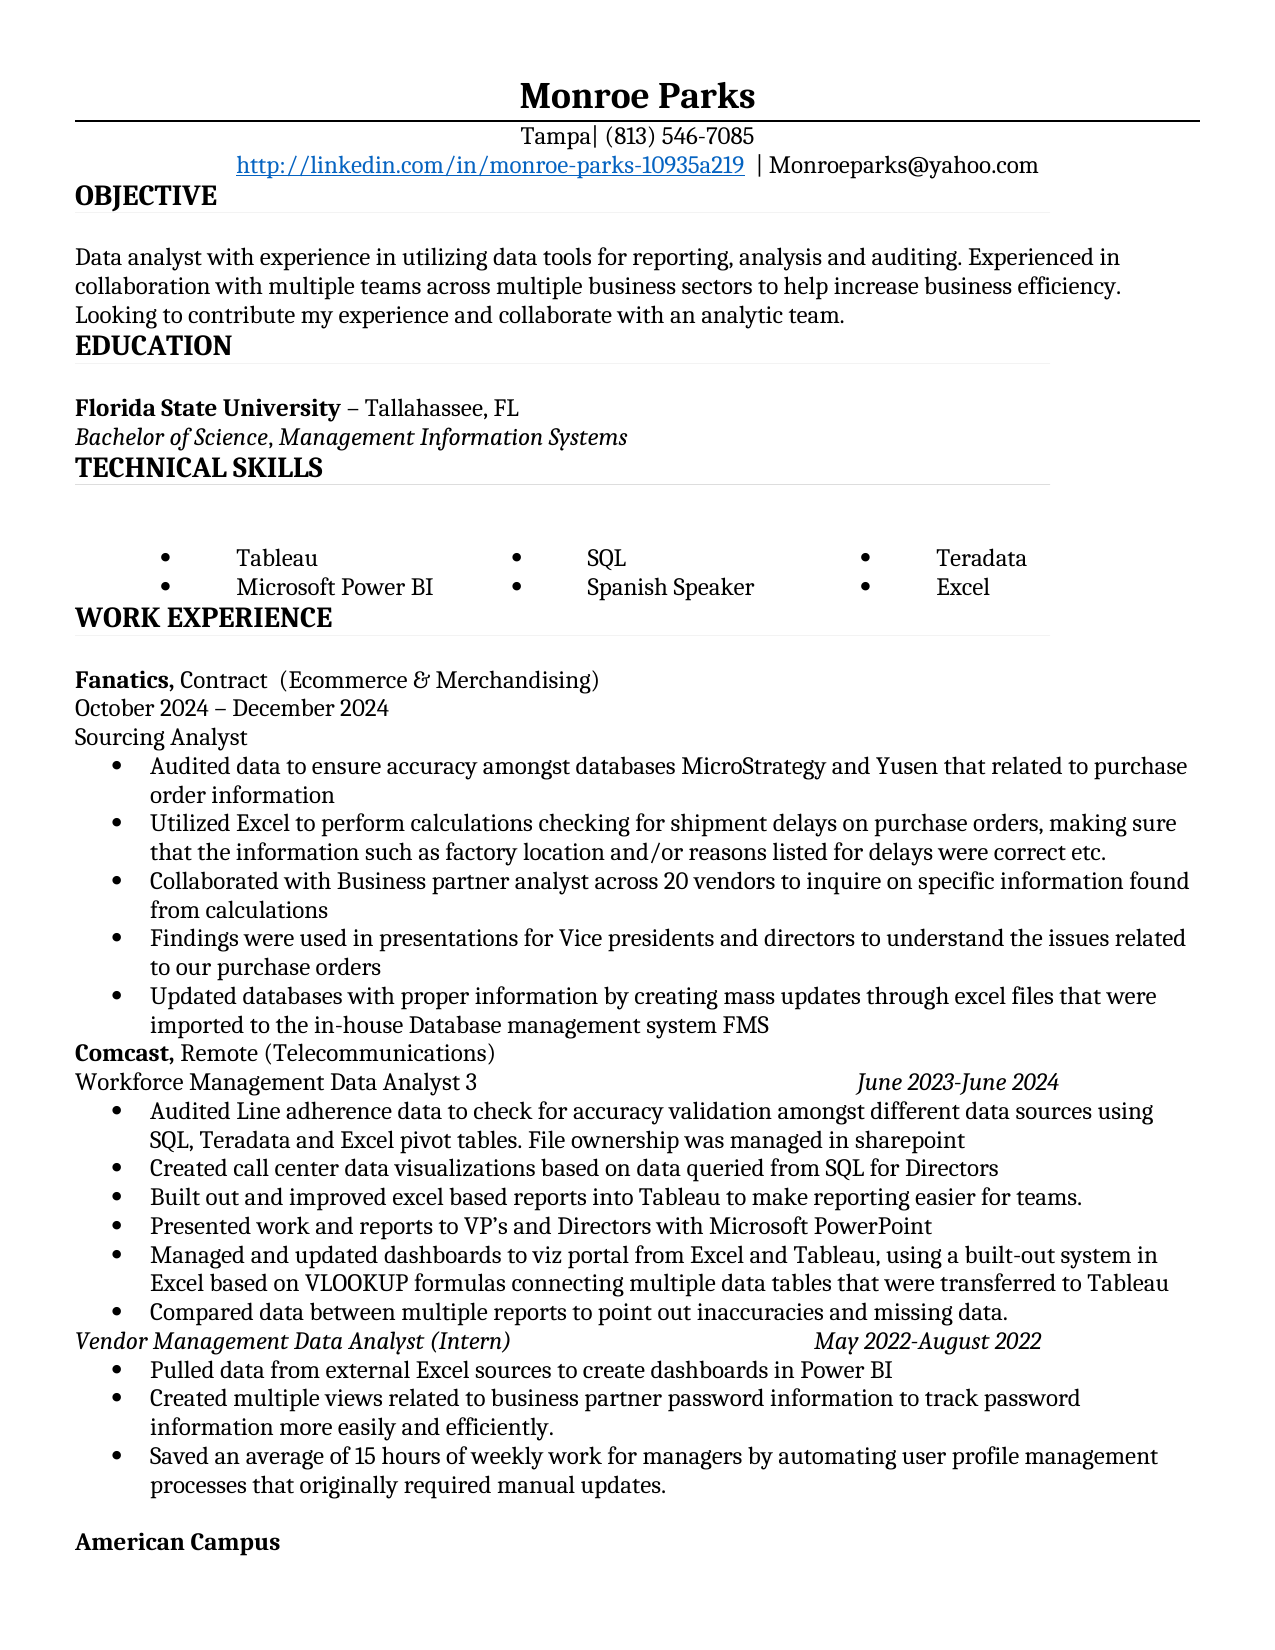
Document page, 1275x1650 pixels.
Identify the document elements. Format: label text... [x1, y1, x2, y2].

table_header Teradata [850, 544, 1200, 573]
text Tampa| (813) 546-7085 [75, 122, 1200, 151]
text WORK EXPERIENCE [75, 601, 1200, 635]
list Audited Line adherence data to check for accuracy validation amongst different data sources using SQL, Teradata and Excel pivot tables. File ownership was managed in sharepoint [112, 1097, 1200, 1154]
text Comcast, Remote (Telecommunications) [75, 1039, 1200, 1068]
list Compared data between multiple reports to point out inaccuracies and missing data. [112, 1298, 1200, 1327]
list Managed and updated dashboards to viz portal from Excel and Tableau, using a built-out system in Excel based on VLOOKUP formulas connecting multiple data tables that were transferred to Tableau [112, 1241, 1200, 1298]
list Collaborated with Business partner analyst across 20 vendors to inquire on specific information found from calculations [112, 867, 1200, 924]
text Vendor Management Data Analyst (Intern) May 2022-August 2022 [75, 1327, 1200, 1356]
list Pulled data from external Excel sources to create dashboards in Power BI [112, 1356, 1200, 1384]
text Sourcing Analyst [75, 723, 1200, 752]
table_header SQL [501, 544, 850, 573]
list Built out and improved excel based reports into Tableau to make reporting easier for teams. [112, 1183, 1200, 1212]
text Bachelor of Science, Management Information Systems [75, 422, 1200, 451]
list Utilized Excel to perform calculations checking for shipment delays on purchase orders, making sure that the information such as factory location and/or reasons listed for delays were correct etc. [112, 809, 1200, 867]
text EDUCATION [75, 329, 1200, 394]
list Audited data to ensure accuracy amongst databases MicroStrategy and Yusen that related to purchase order information [112, 752, 1200, 809]
table_cell Excel [850, 573, 1200, 601]
list Created call center data visualizations based on data queried from SQL for Directors [112, 1154, 1200, 1183]
text Data analyst with experience in utilizing data tools for reporting, analysis and auditing. Experienced in collaboration with multiple teams across multiple business sectors to help increase business efficiency. Looking to contribute my experience and collaborate with an analytic team. [75, 243, 1200, 329]
text American Campus [75, 1528, 1200, 1557]
text Fanatics, Contract (Ecommerce & Merchandising) October 2024 – December 2024 [75, 666, 1200, 723]
list Presented work and reports to VP’s and Directors with Microsoft PowerPoint [112, 1212, 1200, 1241]
text Florida State University – Tallahassee, FL [75, 394, 1200, 422]
list Saved an average of 15 hours of weekly work for managers by automating user profile management processes that originally required manual updates. [112, 1442, 1200, 1499]
text TECHNICAL SKILLS [75, 451, 1200, 485]
table_cell Spanish Speaker [501, 573, 850, 601]
table_header Tableau [150, 544, 501, 573]
list Findings were used in presentations for Vice presidents and directors to understand the issues related to our purchase orders [112, 924, 1200, 982]
text Workforce Management Data Analyst 3 June 2023-June 2024 [75, 1068, 1200, 1097]
list Updated databases with proper information by creating mass updates through excel files that were imported to the in-house Database management system FMS [112, 982, 1200, 1039]
text OBJECTIVE [75, 179, 1200, 213]
table_cell Microsoft Power BI [150, 573, 501, 601]
text Monroe Parks [75, 75, 1200, 120]
text http://linkedin.com/in/monroe-parks-10935a219 | Monroeparks@yahoo.com [75, 151, 1200, 179]
list Created multiple views related to business partner password information to track password information more easily and efficiently. [112, 1384, 1200, 1442]
